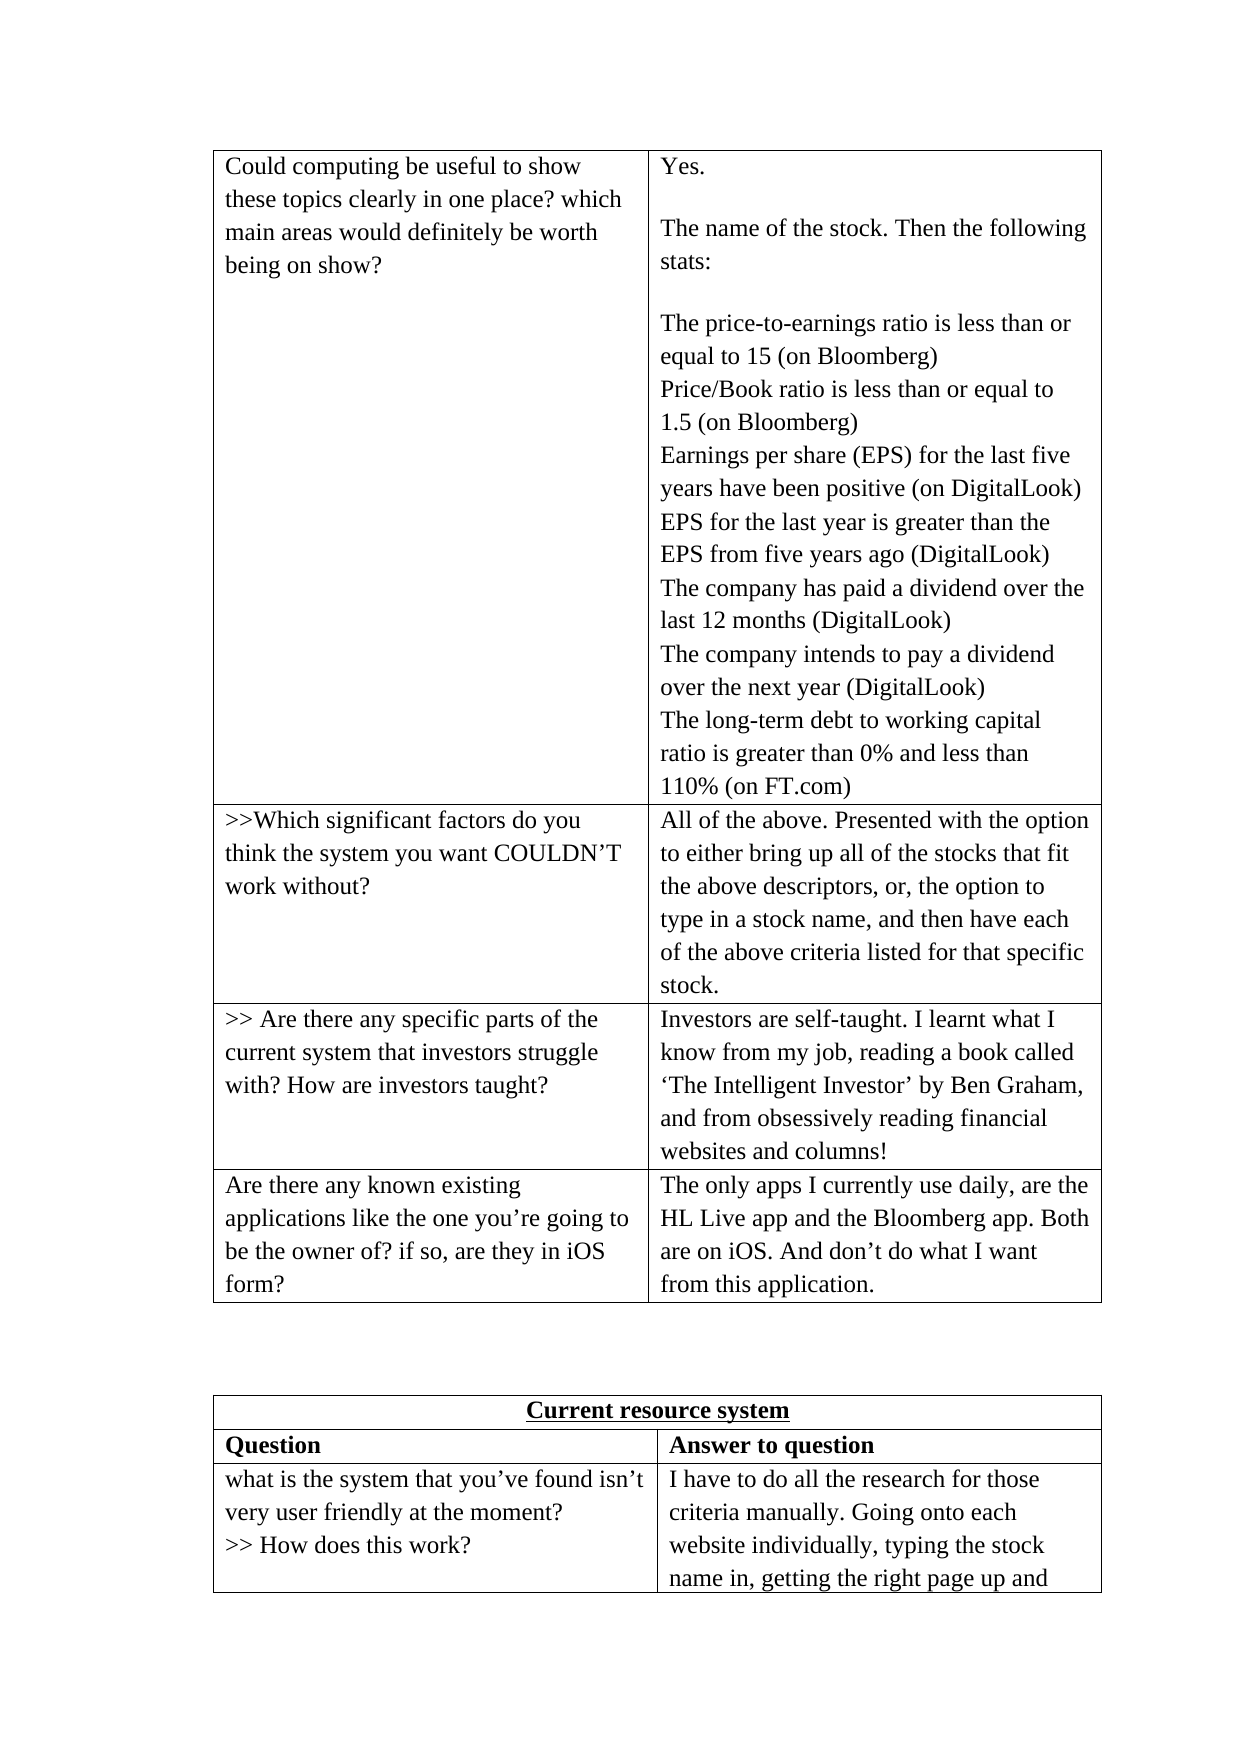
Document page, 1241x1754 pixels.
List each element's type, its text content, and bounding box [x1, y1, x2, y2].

table_cell Are there any known existing applications like the one you’re going to be the owner of? if so, are they in iOS form? [214, 1170, 648, 1302]
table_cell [658, 1464, 1101, 1592]
table_cell Answer to question [658, 1430, 1101, 1463]
table_cell >>Which significant factors do you think the system you want COULDN’T work without? [214, 805, 648, 1003]
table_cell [214, 1464, 657, 1592]
table_cell All of the above. Presented with the option to either bring up all of the stocks that fit the above descriptors, or, the option to type in a stock name, and then have each of the above criteria listed for that specific stock. [649, 805, 1101, 1003]
table_cell Yes. The name of the stock. Then the following stats: The price-to-earnings ratio is less than or equal to 15 (on Bloomberg) Price/Book ratio is less than or equal to 1.5 (on Bloomberg) Earnings per share (EPS) for the last five years have been positive (on DigitalLook) EPS for the last year is greater than the EPS from five years ago (DigitalLook) The company has paid a dividend over the last 12 months (DigitalLook) The company intends to pay a dividend over the next year (DigitalLook) The long-term debt to working capital ratio is greater than 0% and less than 110% (on FT.com) [649, 151, 1101, 804]
table_header Current resource system [214, 1396, 1101, 1429]
table_cell Question [214, 1430, 657, 1463]
table_cell Investors are self-taught. I learnt what I know from my job, reading a book called ‘The Intelligent Investor’ by Ben Graham, and from obsessively reading financial websites and columns! [649, 1004, 1101, 1169]
table_cell The only apps I currently use daily, are the HL Live app and the Bloomberg app. Both are on iOS. And don’t do what I want from this application. [649, 1170, 1101, 1302]
table_cell >> Are there any specific parts of the current system that investors struggle with? How are investors taught? [214, 1004, 648, 1169]
table_cell Could computing be useful to show these topics clearly in one place? which main areas would definitely be worth being on show? [214, 151, 648, 804]
